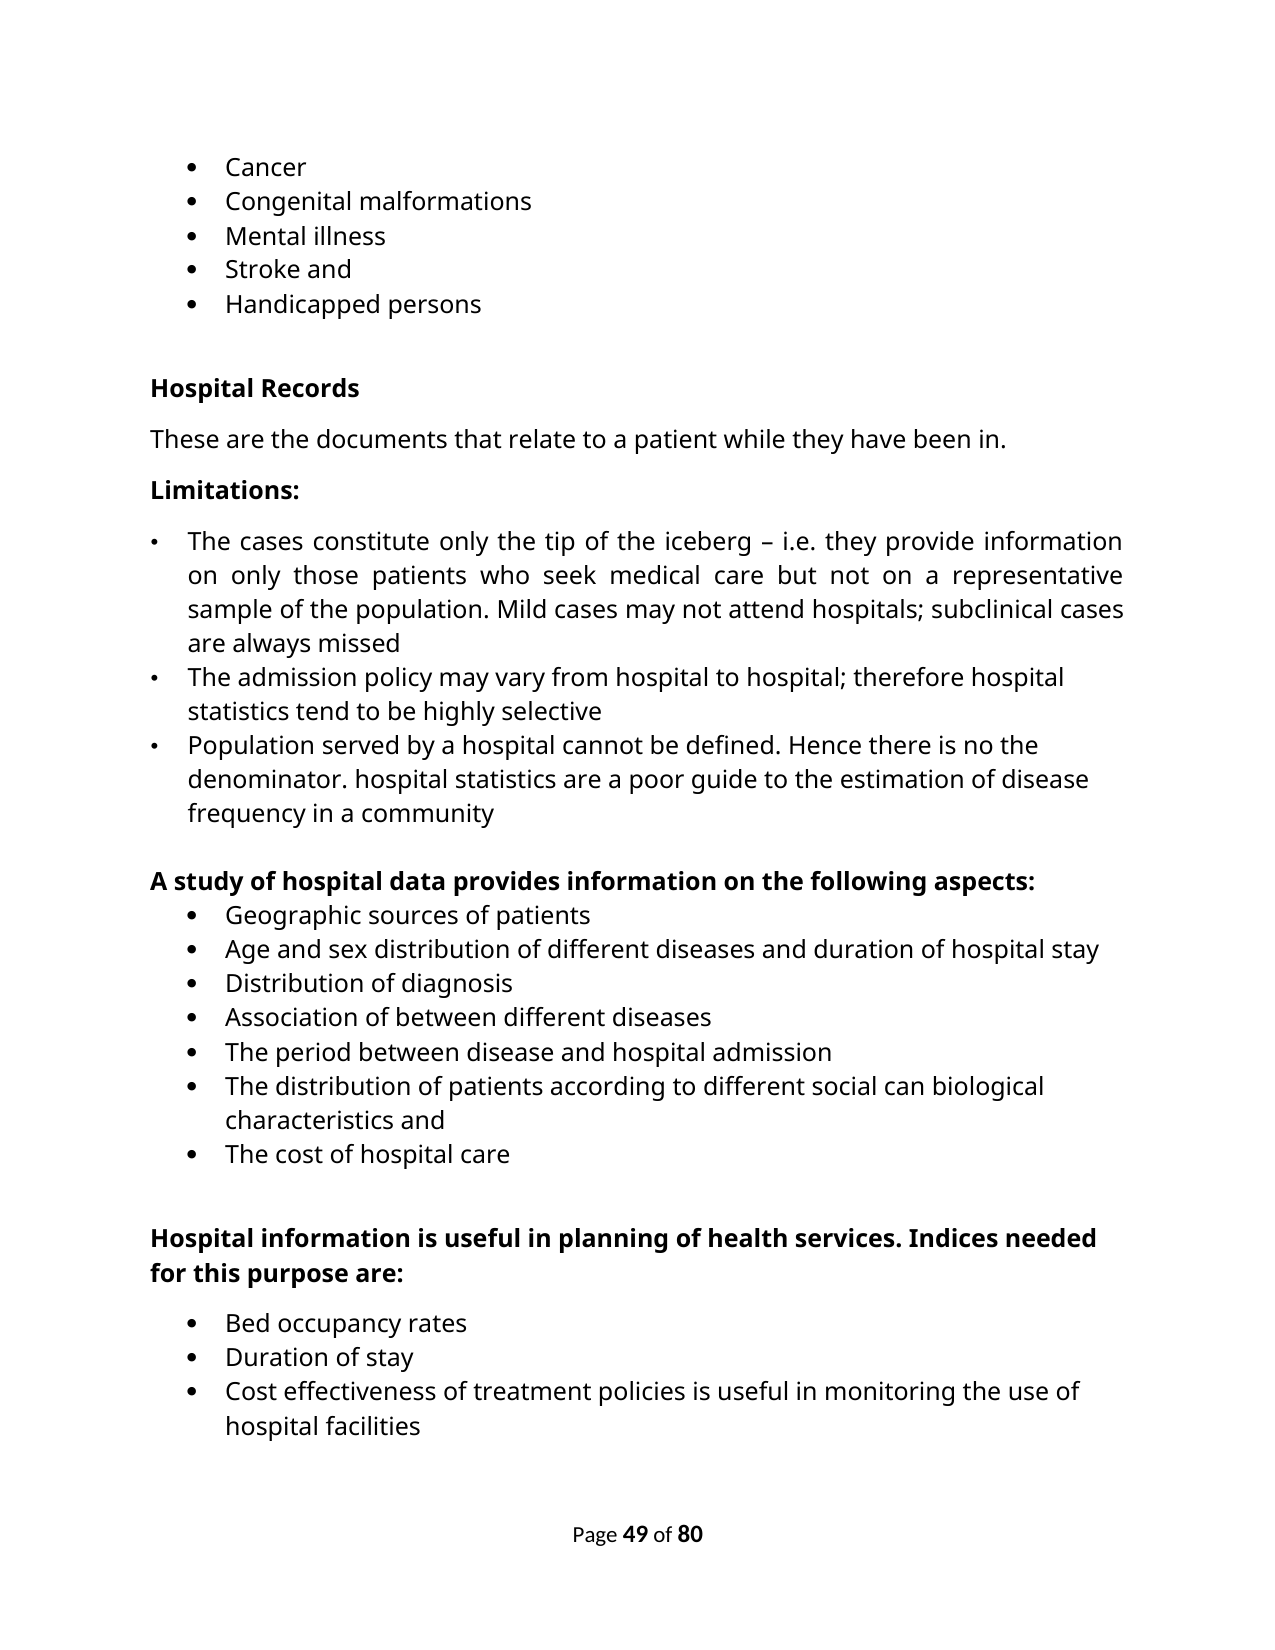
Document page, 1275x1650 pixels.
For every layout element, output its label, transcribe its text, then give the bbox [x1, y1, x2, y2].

text Hospital Records [150, 371, 1125, 405]
list Cost effectiveness of treatment policies is useful in monitoring the use of hospital facilities [187, 1374, 1125, 1442]
list Congenital malformations [187, 184, 1125, 218]
list The cases constitute only the tip of the iceberg – i.e. they provide information on only those patients who seek medical care but not on a representative sample of the population. Mild cases may not attend hospitals; subclinical cases are always missed [150, 523, 1125, 659]
text Hospital information is useful in planning of health services. Indices needed for this purpose are: [150, 1221, 1125, 1289]
text These are the documents that relate to a patient while they have been in. [150, 422, 1125, 456]
list The distribution of patients according to different social can biological characteristics and [187, 1068, 1125, 1136]
list Bed occupancy rates [187, 1306, 1125, 1340]
list Association of between different diseases [187, 1000, 1125, 1034]
list Age and sex distribution of different diseases and duration of hospital stay [187, 932, 1125, 966]
list The period between disease and hospital admission [187, 1034, 1125, 1068]
list Cancer [187, 150, 1125, 184]
text Limitations: [150, 472, 1125, 507]
list Population served by a hospital cannot be defined. Hence there is no the denominator. hospital statistics are a poor guide to the estimation of disease frequency in a community [150, 728, 1125, 830]
list The admission policy may vary from hospital to hospital; therefore hospital statistics tend to be highly selective [150, 659, 1125, 728]
list Handicapped persons [187, 286, 1125, 320]
list Duration of stay [187, 1340, 1125, 1374]
list The cost of hospital care [187, 1136, 1125, 1170]
text A study of hospital data provides information on the following aspects: [150, 864, 1125, 898]
list Mental illness [187, 218, 1125, 252]
list Distribution of diagnosis [187, 966, 1125, 1000]
list Stroke and [187, 252, 1125, 286]
list Geographic sources of patients [187, 898, 1125, 932]
